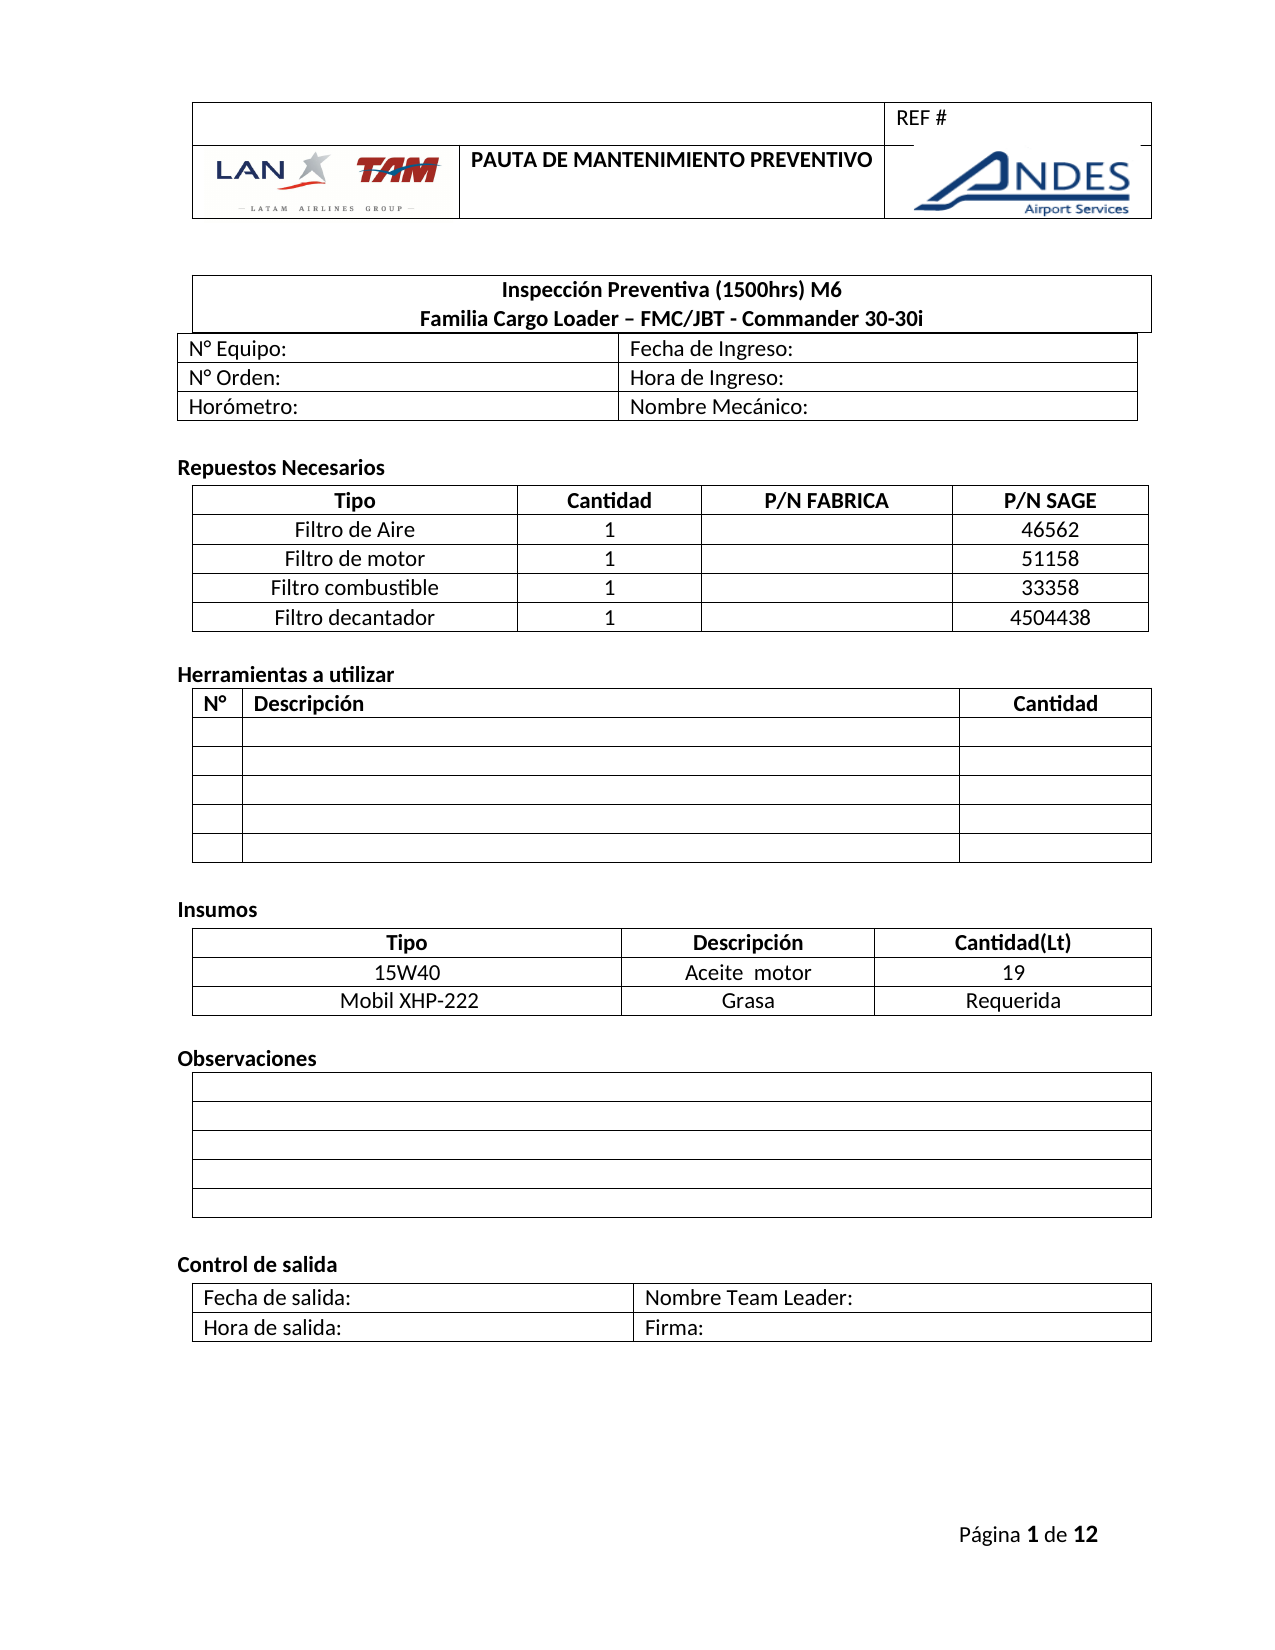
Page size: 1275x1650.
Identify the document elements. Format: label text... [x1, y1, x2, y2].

table_cell Horómetro: [178, 392, 618, 420]
table_cell [702, 515, 952, 543]
table_header Tipo [193, 929, 621, 957]
text Repuestos Necesarios [177, 453, 1098, 481]
table_cell [193, 776, 242, 804]
table_cell Hora de salida: [193, 1313, 633, 1341]
table_cell [243, 718, 959, 746]
text Control de salida [177, 1250, 1098, 1278]
table_header N° [193, 689, 242, 717]
table_cell 51158 [953, 545, 1148, 572]
picture [913, 145, 1141, 218]
table_header Cantidad [960, 689, 1151, 717]
table_cell 1 [518, 603, 701, 631]
table_header N° Equipo: [178, 334, 618, 362]
table_cell [960, 805, 1151, 833]
table_cell N° Orden: [178, 363, 618, 391]
table_cell Aceite motor [622, 958, 874, 986]
table_cell 15W40 [193, 958, 621, 986]
table_cell 46562 [953, 515, 1148, 543]
picture [204, 146, 454, 218]
table_header Inspección Preventiva (1500hrs) M6 Familia Cargo Loader – FMC/JBT - Commander 30-30i [193, 276, 1151, 332]
table_cell Filtro de motor [193, 545, 517, 572]
table_cell 1 [518, 545, 701, 572]
table_cell 1 [518, 574, 701, 602]
table_cell [193, 805, 242, 833]
table_cell Grasa [622, 987, 874, 1015]
table_header P/N SAGE [953, 486, 1148, 514]
table_header P/N FABRICA [702, 486, 952, 514]
table_cell [193, 1160, 1151, 1188]
table_header Descripción [243, 689, 959, 717]
table_cell [243, 776, 959, 804]
table_cell [193, 718, 242, 746]
table_cell [960, 747, 1151, 775]
text Observaciones [177, 1044, 1098, 1072]
table_cell [243, 805, 959, 833]
table_cell [702, 574, 952, 602]
table_cell [702, 603, 952, 631]
table_cell Nombre Mecánico: [619, 392, 1137, 420]
table_cell 19 [875, 958, 1151, 986]
table_cell [193, 834, 242, 862]
picture [204, 219, 454, 223]
table_cell [960, 776, 1151, 804]
table_cell 33358 [953, 574, 1148, 602]
table_cell Filtro combustible [193, 574, 517, 602]
table_header Descripción [622, 929, 874, 957]
table_cell [960, 834, 1151, 862]
table_cell [702, 545, 952, 572]
table_cell Hora de Ingreso: [619, 363, 1137, 391]
table_cell [960, 718, 1151, 746]
table_cell Requerida [875, 987, 1151, 1015]
text Herramientas a utilizar [177, 660, 1098, 688]
table_header Fecha de salida: [193, 1284, 633, 1312]
table_cell [193, 1131, 1151, 1159]
table_cell [193, 1102, 1151, 1130]
text Insumos [177, 895, 1098, 923]
table_cell [243, 834, 959, 862]
table_cell [193, 747, 242, 775]
table_cell [243, 747, 959, 775]
table_header Tipo [193, 486, 517, 514]
table_cell Mobil XHP-222 [193, 987, 621, 1015]
table_cell 1 [518, 515, 701, 543]
table_cell 4504438 [953, 603, 1148, 631]
table_header Cantidad(Lt) [875, 929, 1151, 957]
table_header [193, 1073, 1151, 1101]
table_cell [193, 1189, 1151, 1217]
table_header Cantidad [518, 486, 701, 514]
table_header Fecha de Ingreso: [619, 334, 1137, 362]
table_cell Firma: [634, 1313, 1151, 1341]
table_header Nombre Team Leader: [634, 1284, 1151, 1312]
table_cell Filtro de Aire [193, 515, 517, 543]
table_cell Filtro decantador [193, 603, 517, 631]
